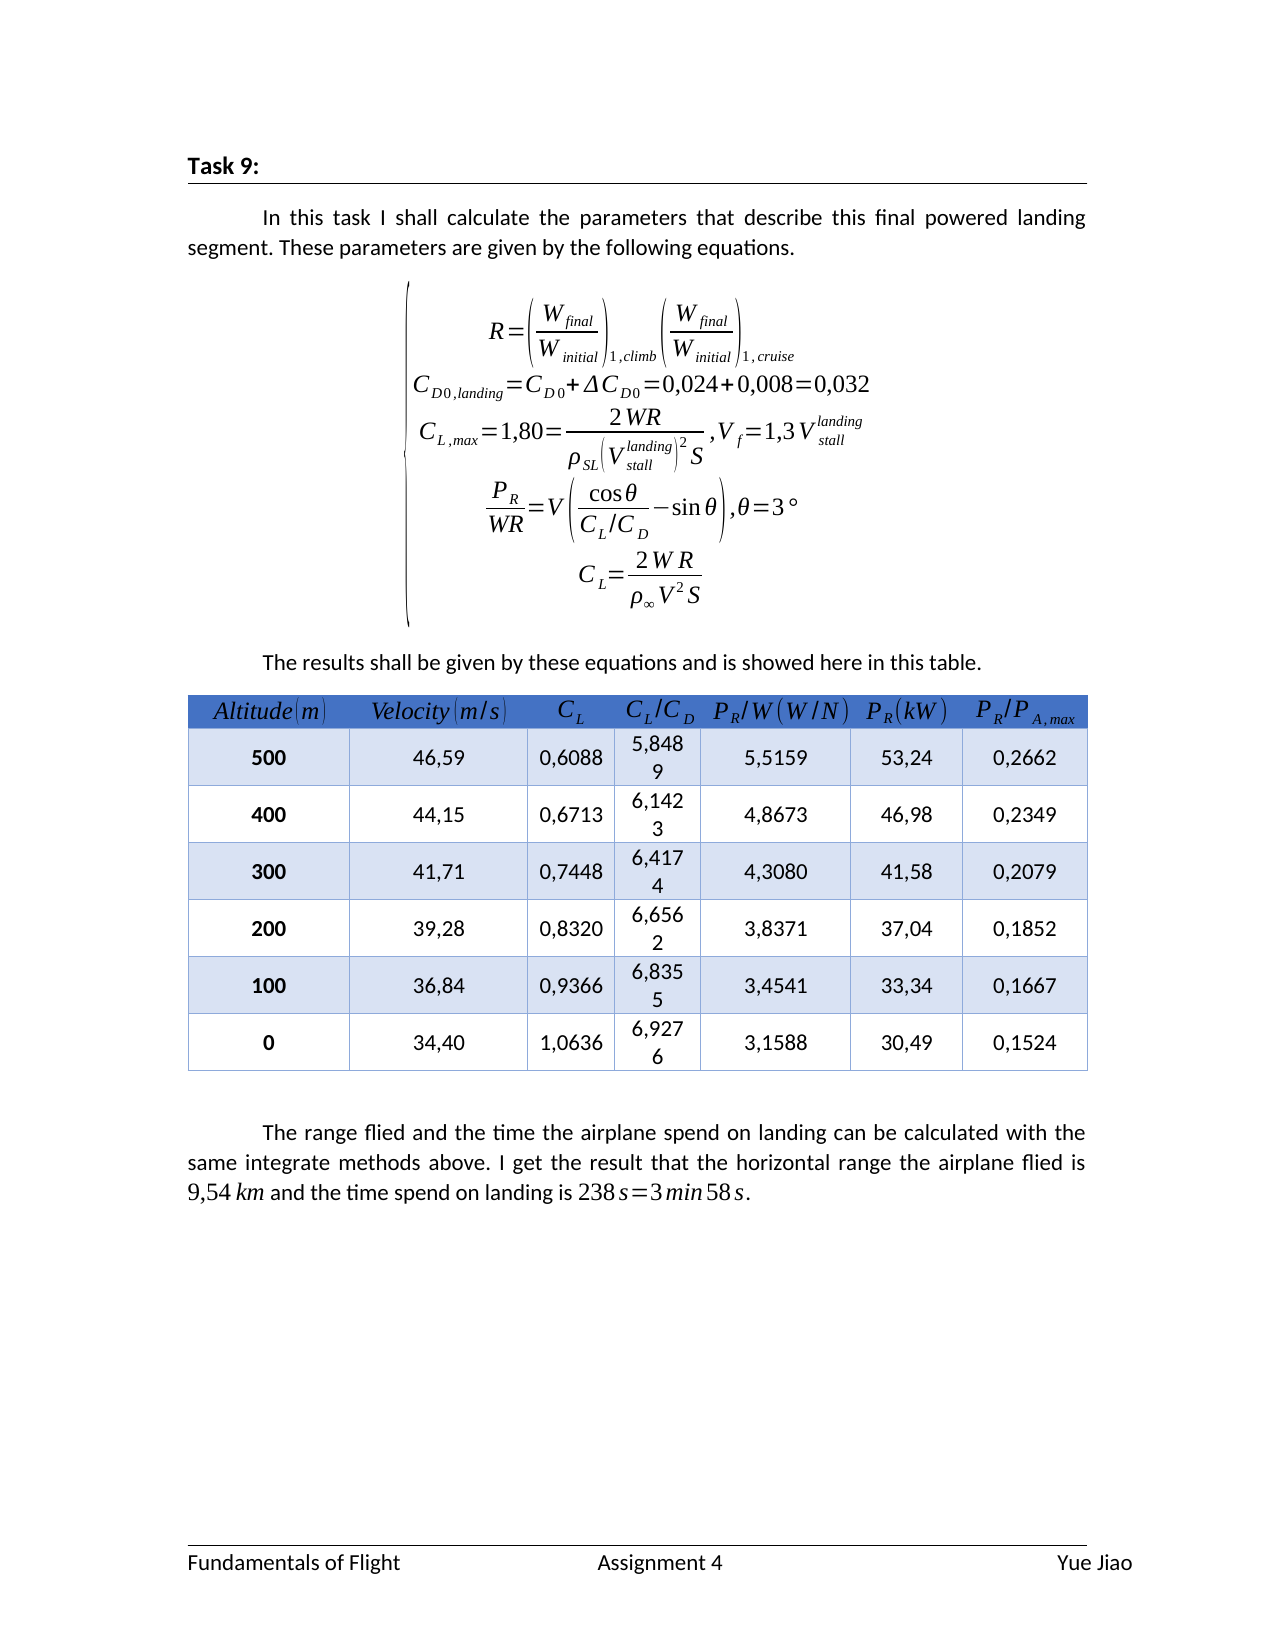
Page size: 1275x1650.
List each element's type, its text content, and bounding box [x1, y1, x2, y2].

table_cell 0,1667 [963, 957, 1087, 1013]
table_cell 0,1852 [963, 900, 1087, 956]
table_cell 6,8355 [615, 957, 700, 1013]
table_cell 41,58 [851, 843, 962, 899]
table_cell 500 [189, 729, 349, 785]
table_cell 6,9276 [615, 1014, 700, 1070]
table_cell 300 [189, 843, 349, 899]
table_cell 4,8673 [701, 786, 850, 842]
table_header [851, 696, 962, 728]
table_cell 0,1524 [963, 1014, 1087, 1070]
table_cell 44,15 [350, 786, 527, 842]
table_cell 3,8371 [701, 900, 850, 956]
table_cell 37,04 [851, 900, 962, 956]
table_cell 46,59 [350, 729, 527, 785]
text The results shall be given by these equations and is showed here in this table. [187, 648, 1087, 676]
table_header [528, 696, 614, 728]
table_cell 6,6562 [615, 900, 700, 956]
table_cell 53,24 [851, 729, 962, 785]
table_cell 0,6088 [528, 729, 614, 785]
table_cell 3,4541 [701, 957, 850, 1013]
text Task 9: [187, 150, 1087, 184]
table_cell 5,8489 [615, 729, 700, 785]
table_header [615, 696, 700, 728]
table_header [701, 696, 850, 728]
table_cell 1,0636 [528, 1014, 614, 1070]
table_cell 4,3080 [701, 843, 850, 899]
table_cell 33,34 [851, 957, 962, 1013]
table_cell 0,9366 [528, 957, 614, 1013]
table_cell 46,98 [851, 786, 962, 842]
text The range flied and the time the airplane spend on landing can be calculated with the same integrate methods above. I get the result that the horizontal range the airplane flied is and the time spend on landing is . [187, 1118, 1087, 1207]
table_cell 6,4174 [615, 843, 700, 899]
table_cell 0,6713 [528, 786, 614, 842]
table_cell 0,7448 [528, 843, 614, 899]
table_cell 34,40 [350, 1014, 527, 1070]
table_cell 0,2662 [963, 729, 1087, 785]
table_cell 400 [189, 786, 349, 842]
table_cell 36,84 [350, 957, 527, 1013]
table_cell 100 [189, 957, 349, 1013]
table_cell 0,2079 [963, 843, 1087, 899]
table_cell 0,2349 [963, 786, 1087, 842]
table_cell 0,8320 [528, 900, 614, 956]
table_cell 0 [189, 1014, 349, 1070]
table_cell 41,71 [350, 843, 527, 899]
table_cell 39,28 [350, 900, 527, 956]
table_cell 5,5159 [701, 729, 850, 785]
table_cell 200 [189, 900, 349, 956]
text In this task I shall calculate the parameters that describe this final powered landing segment. These parameters are given by the following equations. [187, 203, 1087, 261]
table_header [963, 696, 1087, 728]
table_header [350, 696, 527, 728]
table_header [189, 696, 349, 728]
table_cell 6,1423 [615, 786, 700, 842]
table_cell 3,1588 [701, 1014, 850, 1070]
table_cell 30,49 [851, 1014, 962, 1070]
